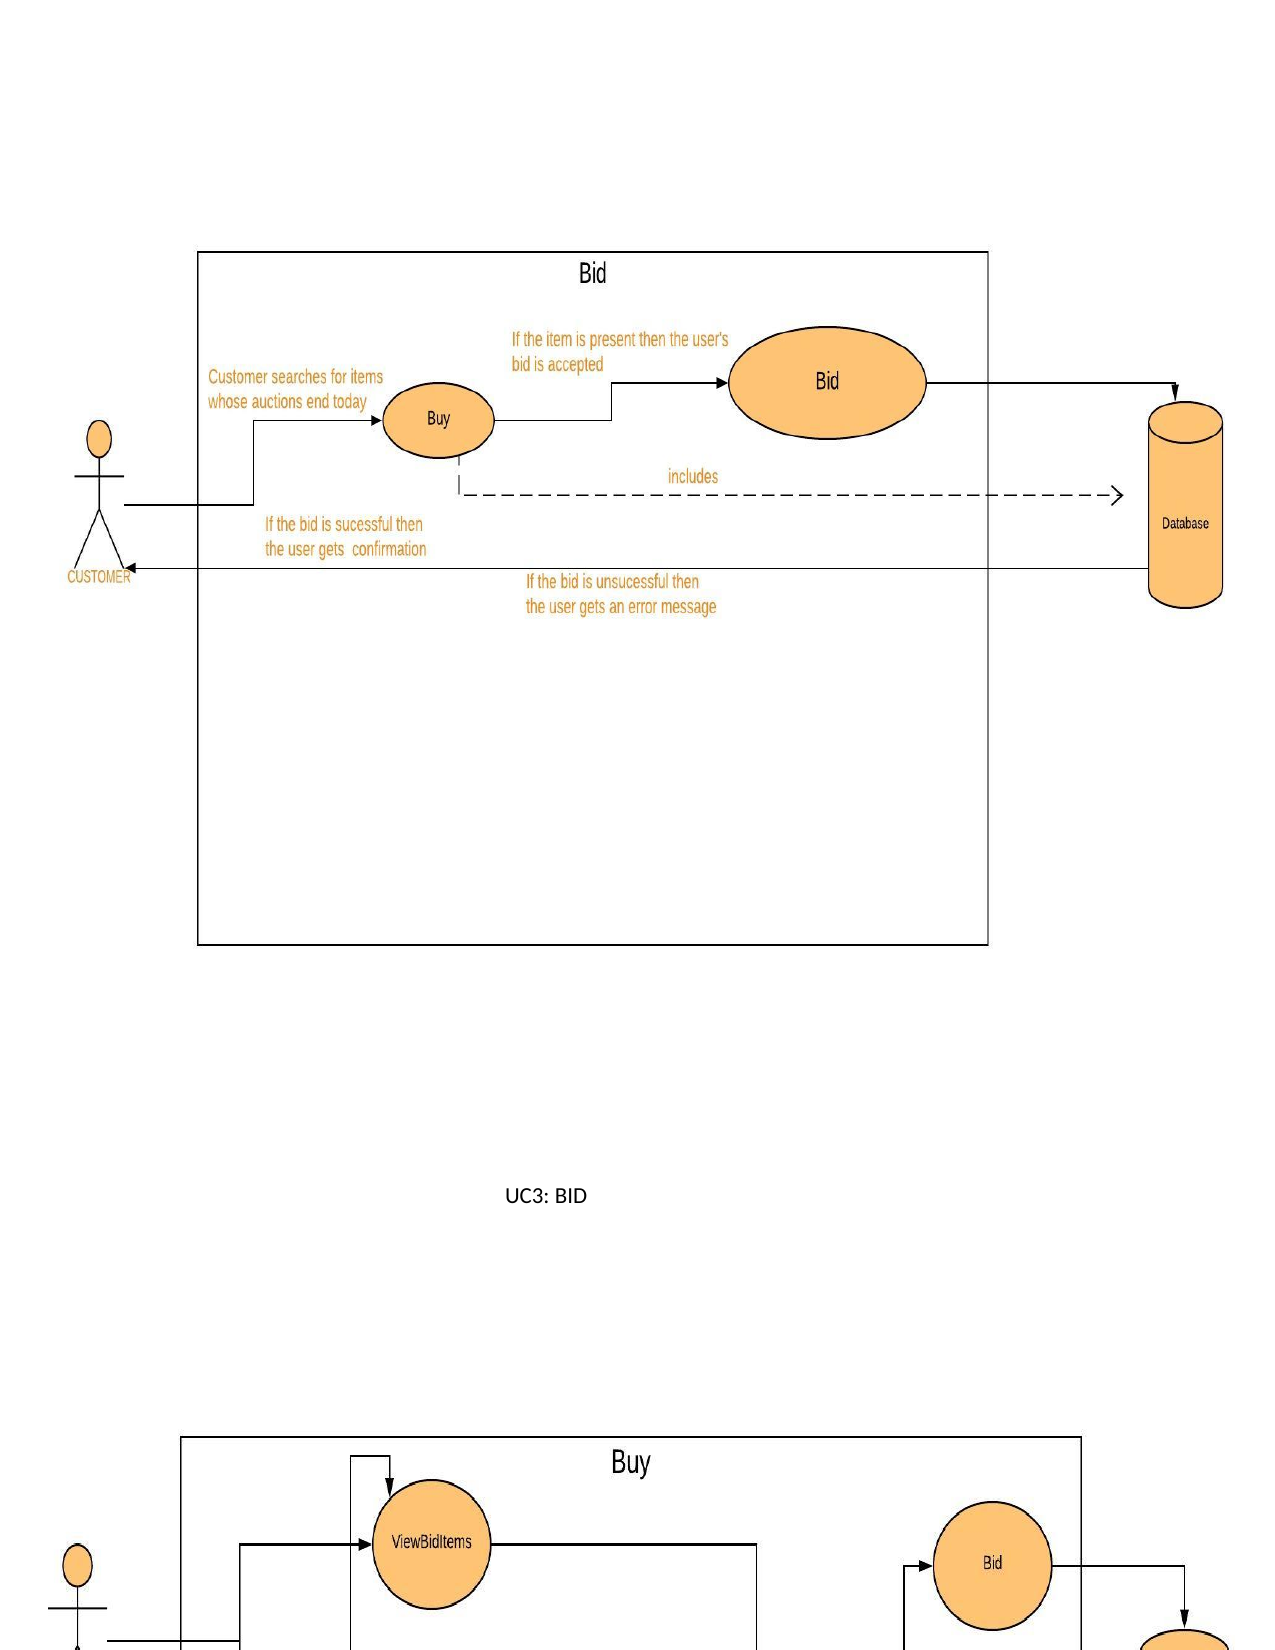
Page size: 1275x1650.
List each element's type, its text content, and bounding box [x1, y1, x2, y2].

text UC3: BID [150, 1181, 1125, 1209]
picture [0, 214, 1247, 982]
picture [0, 1395, 1258, 1650]
